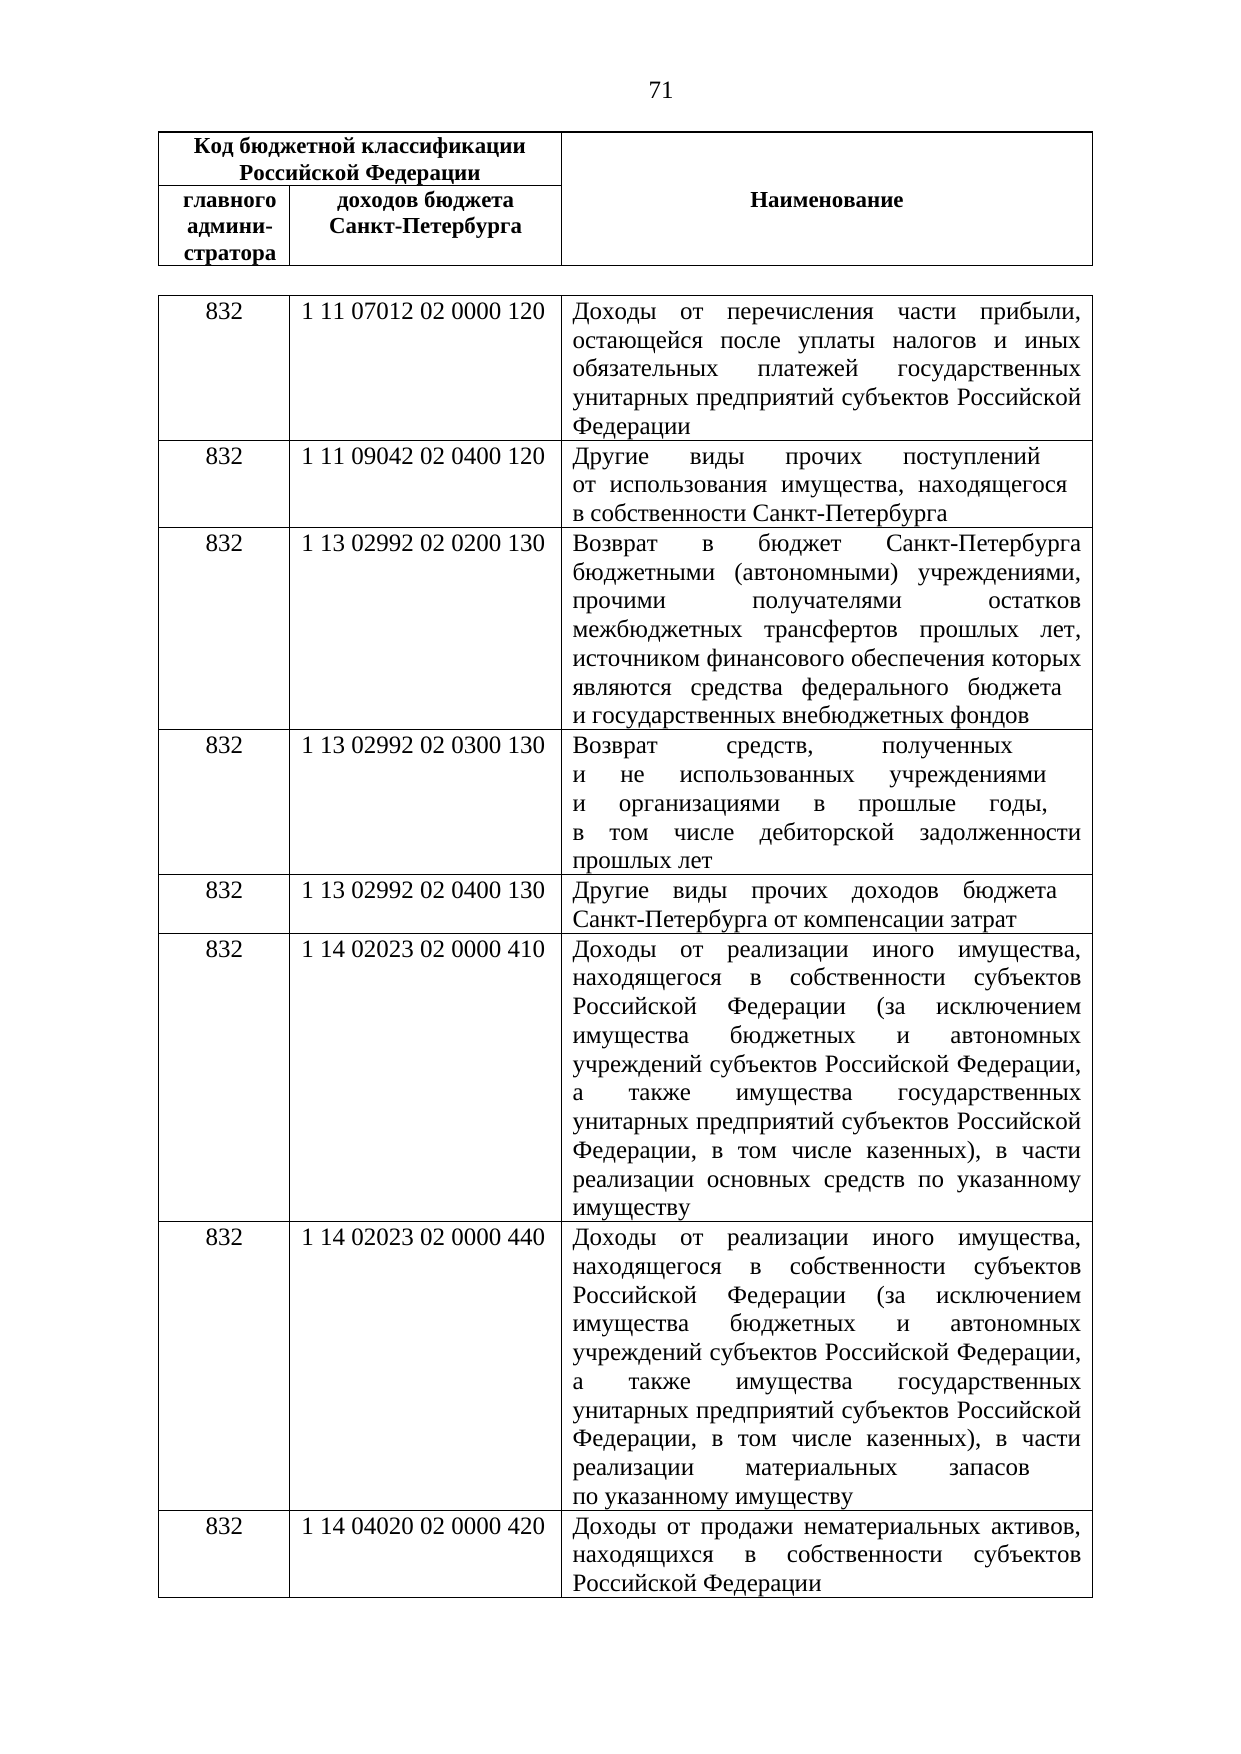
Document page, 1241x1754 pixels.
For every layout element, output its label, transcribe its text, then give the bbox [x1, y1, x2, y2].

table_cell Доходы от реализации иного имущества, находящегося в собственности субъектов Российской Федерации (за исключением имущества бюджетных и автономных учреждений субъектов Российской Федерации, а также имущества государственных унитарных предприятий субъектов Российской Федерации, в том числе казенных), в части реализации материальных запасов по указанному имуществу [562, 1222, 1092, 1510]
table_cell Другие виды прочих доходов бюджета Санкт-Петербурга от компенсации затрат [562, 875, 1092, 933]
table_cell 1 14 02023 02 0000 440 [290, 1222, 561, 1510]
table_cell 832 [159, 296, 289, 440]
table_cell Доходы от перечисления части прибыли, остающейся после уплаты налогов и иных обязательных платежей государственных унитарных предприятий субъектов Российской Федерации [562, 296, 1092, 440]
table_cell 1 14 02023 02 0000 410 [290, 934, 561, 1221]
table_cell Доходы от продажи нематериальных активов, находящихся в собственности субъектов Российской Федерации [562, 1511, 1092, 1597]
table_cell 1 14 04020 02 0000 420 [290, 1511, 561, 1597]
table_cell 832 [159, 875, 289, 933]
table_cell 1 11 07012 02 0000 120 [290, 296, 561, 440]
table_cell Доходы от реализации иного имущества, находящегося в собственности субъектов Российской Федерации (за исключением имущества бюджетных и автономных учреждений субъектов Российской Федерации, а также имущества государственных унитарных предприятий субъектов Российской Федерации, в том числе казенных), в части реализации основных средств по указанному имуществу [562, 934, 1092, 1221]
table_cell 832 [159, 730, 289, 874]
table_cell 832 [159, 528, 289, 729]
table_cell 1 13 02992 02 0300 130 [290, 730, 561, 874]
table_cell 1 13 02992 02 0200 130 [290, 528, 561, 729]
table_cell 1 11 09042 02 0400 120 [290, 441, 561, 527]
table_cell Возврат в бюджет Санкт-Петербурга бюджетными (автономными) учреждениями, прочими получателями остатков межбюджетных трансфертов прошлых лет, источником финансового обеспечения которых являются средства федерального бюджета и государственных внебюджетных фондов [562, 528, 1092, 729]
table_cell 832 [159, 1222, 289, 1510]
table_cell Возврат средств, полученных и не использованных учреждениями и организациями в прошлые годы, в том числе дебиторской задолженности прошлых лет [562, 730, 1092, 874]
table_cell 832 [159, 441, 289, 527]
table_cell 832 [159, 1511, 289, 1597]
table_cell 832 [159, 934, 289, 1221]
table_cell 1 13 02992 02 0400 130 [290, 875, 561, 933]
table_cell Другие виды прочих поступлений от использования имущества, находящегося в собственности Санкт-Петербурга [562, 441, 1092, 527]
